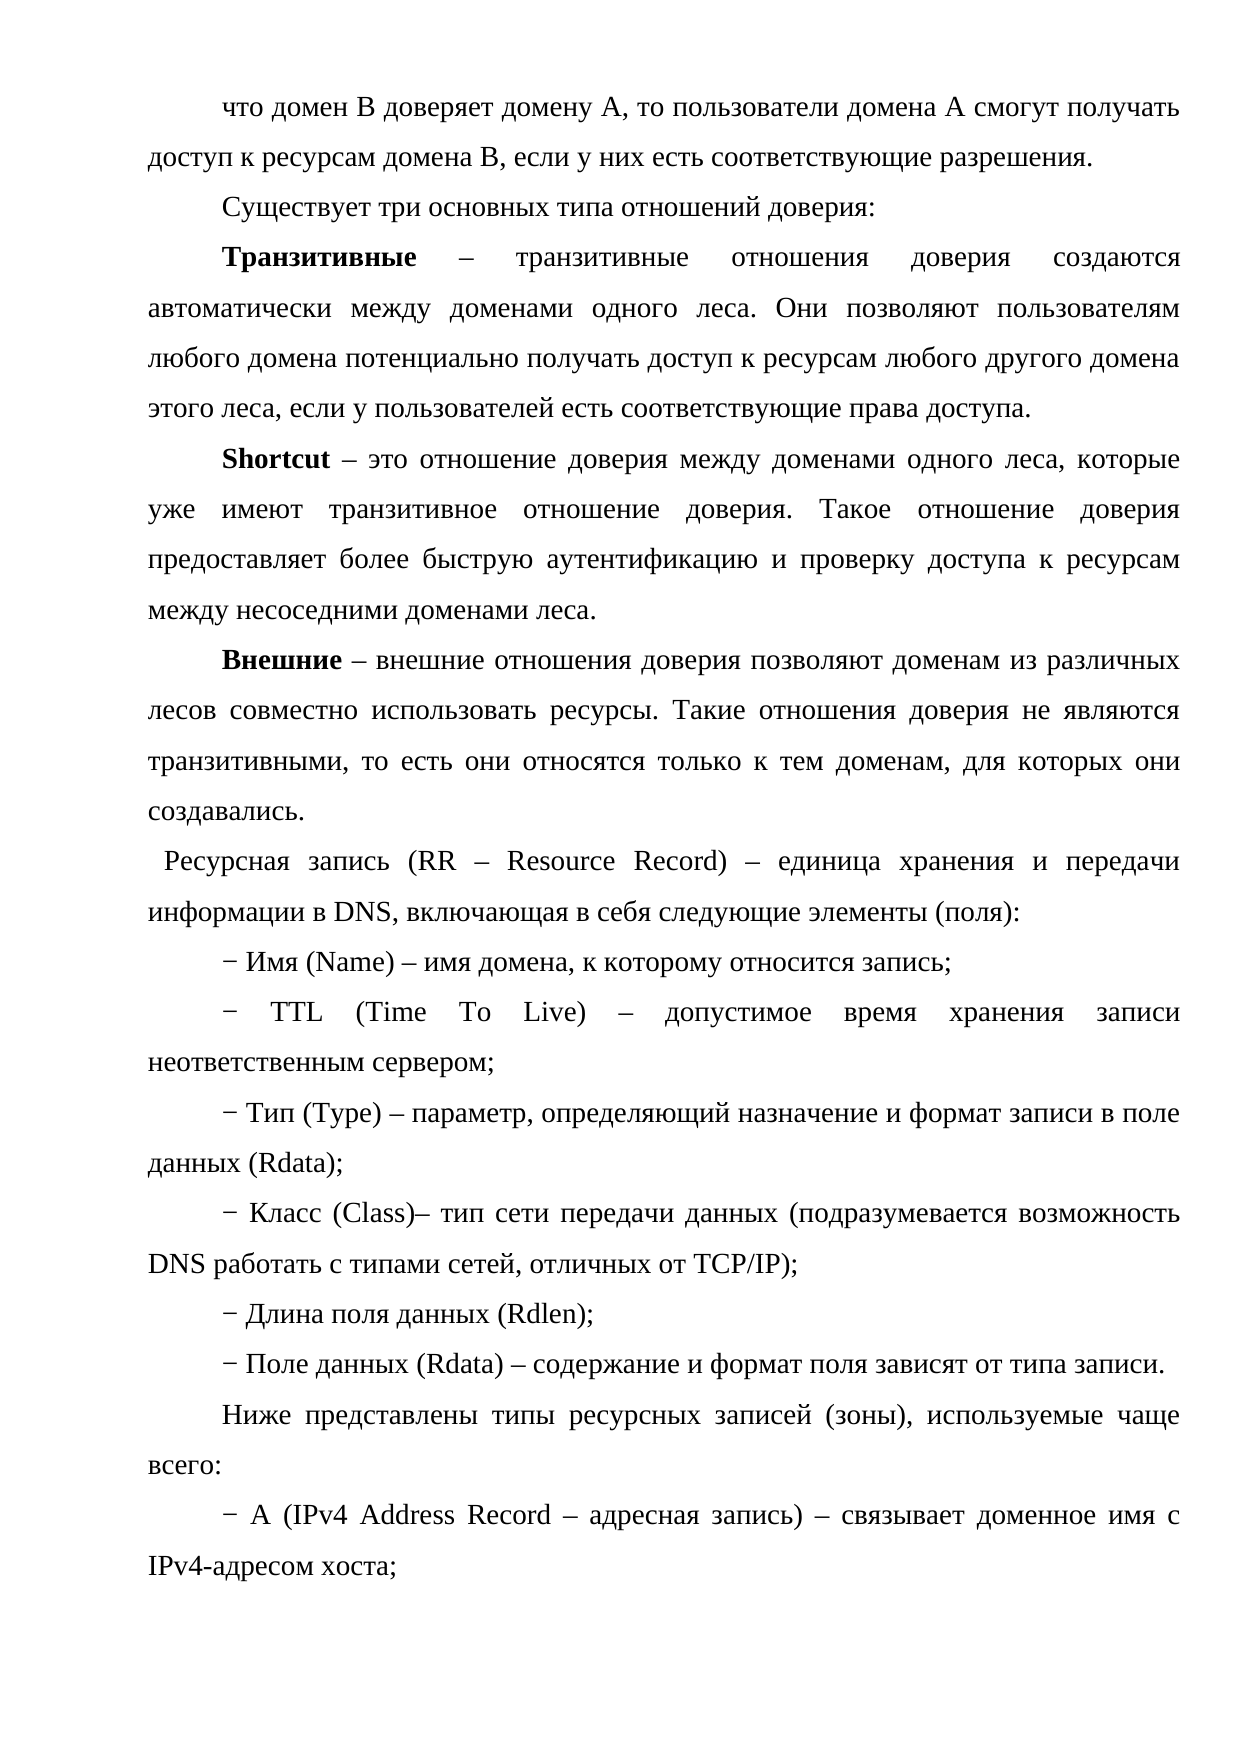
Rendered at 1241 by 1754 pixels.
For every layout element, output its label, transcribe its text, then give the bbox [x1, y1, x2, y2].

text − Класс (Class)– тип сети передачи данных (подразумевается возможность DNS работать с типами сетей, отличных от TCP/IP); [148, 1196, 1181, 1279]
text Существует три основных типа отношений доверия: [148, 189, 1181, 223]
text − Длина поля данных (Rdlen); [148, 1296, 1181, 1330]
text Внешние – внешние отношения доверия позволяют доменам из различных лесов совместно использовать ресурсы. Такие отношения доверия не являются транзитивными, то есть они относятся только к тем доменам, для которых они создавались. Ресурсная запись (RR – Resource Record) – единица хранения и передачи информации в DNS, включающая в себя следующие элементы (поля): [148, 642, 1181, 927]
text − TTL (Time To Live) – допустимое время хранения записи неответственным сервером; [148, 994, 1181, 1078]
text − Имя (Name) – имя домена, к которому относится запись; [148, 944, 1181, 977]
text − Поле данных (Rdata) – содержание и формат поля зависят от типа записи. [148, 1346, 1181, 1380]
text Ниже представлены типы ресурсных записей (зоны), используемые чаще всего: [148, 1397, 1181, 1481]
text Shortcut – это отношение доверия между доменами одного леса, которые уже имеют транзитивное отношение доверия. Такое отношение доверия предоставляет более быструю аутентификацию и проверку доступа к ресурсам между несоседними доменами леса. [148, 441, 1181, 625]
text Транзитивные – транзитивные отношения доверия создаются автоматически между доменами одного леса. Они позволяют пользователям любого домена потенциально получать доступ к ресурсам любого другого домена этого леса, если у пользователей есть соответствующие права доступа. [148, 239, 1181, 424]
text − Тип (Type) – параметр, определяющий назначение и формат записи в поле данных (Rdata); [148, 1095, 1181, 1179]
text − A (IPv4 Address Record – адресная запись) – связывает доменное имя с IPv4-адресом хоста; [148, 1497, 1181, 1581]
text что домен B доверяет домену A, то пользователи домена A смогут получать доступ к ресурсам домена B, если у них есть соответствующие разрешения. [148, 89, 1181, 172]
